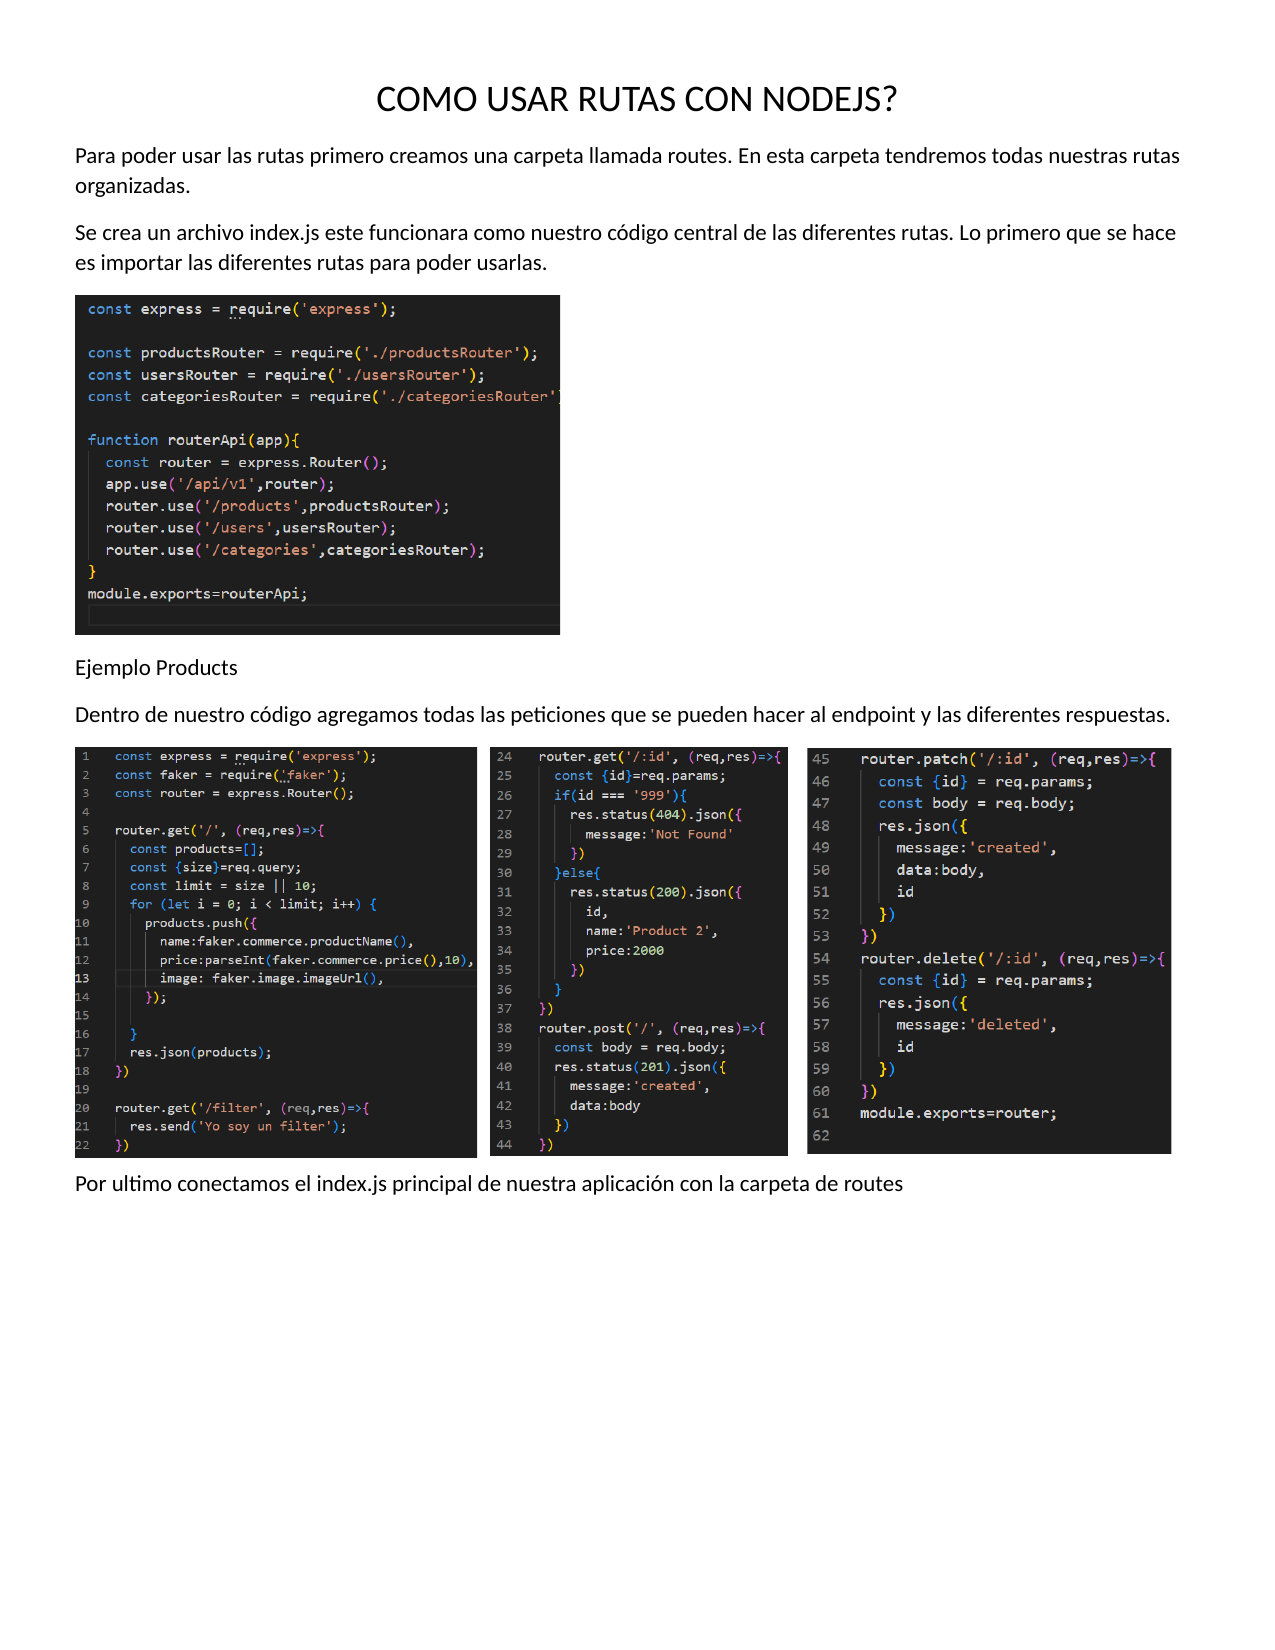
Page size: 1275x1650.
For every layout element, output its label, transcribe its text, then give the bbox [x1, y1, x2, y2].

text Para poder usar las rutas primero creamos una carpeta llamada routes. En esta carpeta tendremos todas nuestras rutas organizadas. [75, 141, 1200, 199]
text Se crea un archivo index.js este funcionara como nuestro código central de las diferentes rutas. Lo primero que se hace es importar las diferentes rutas para poder usarlas. [75, 218, 1200, 276]
text Por ultimo conectamos el index.js principal de nuestra aplicación con la carpeta de routes [75, 1169, 1200, 1197]
text Dentro de nuestro código agregamos todas las peticiones que se pueden hacer al endpoint y las diferentes respuestas. [75, 700, 1200, 728]
picture [75, 747, 478, 1158]
picture [490, 747, 788, 1156]
text Ejemplo Products [75, 653, 1200, 681]
text COMO USAR RUTAS CON NODEJS? [75, 75, 1200, 121]
picture [75, 295, 561, 635]
picture [807, 748, 1172, 1154]
